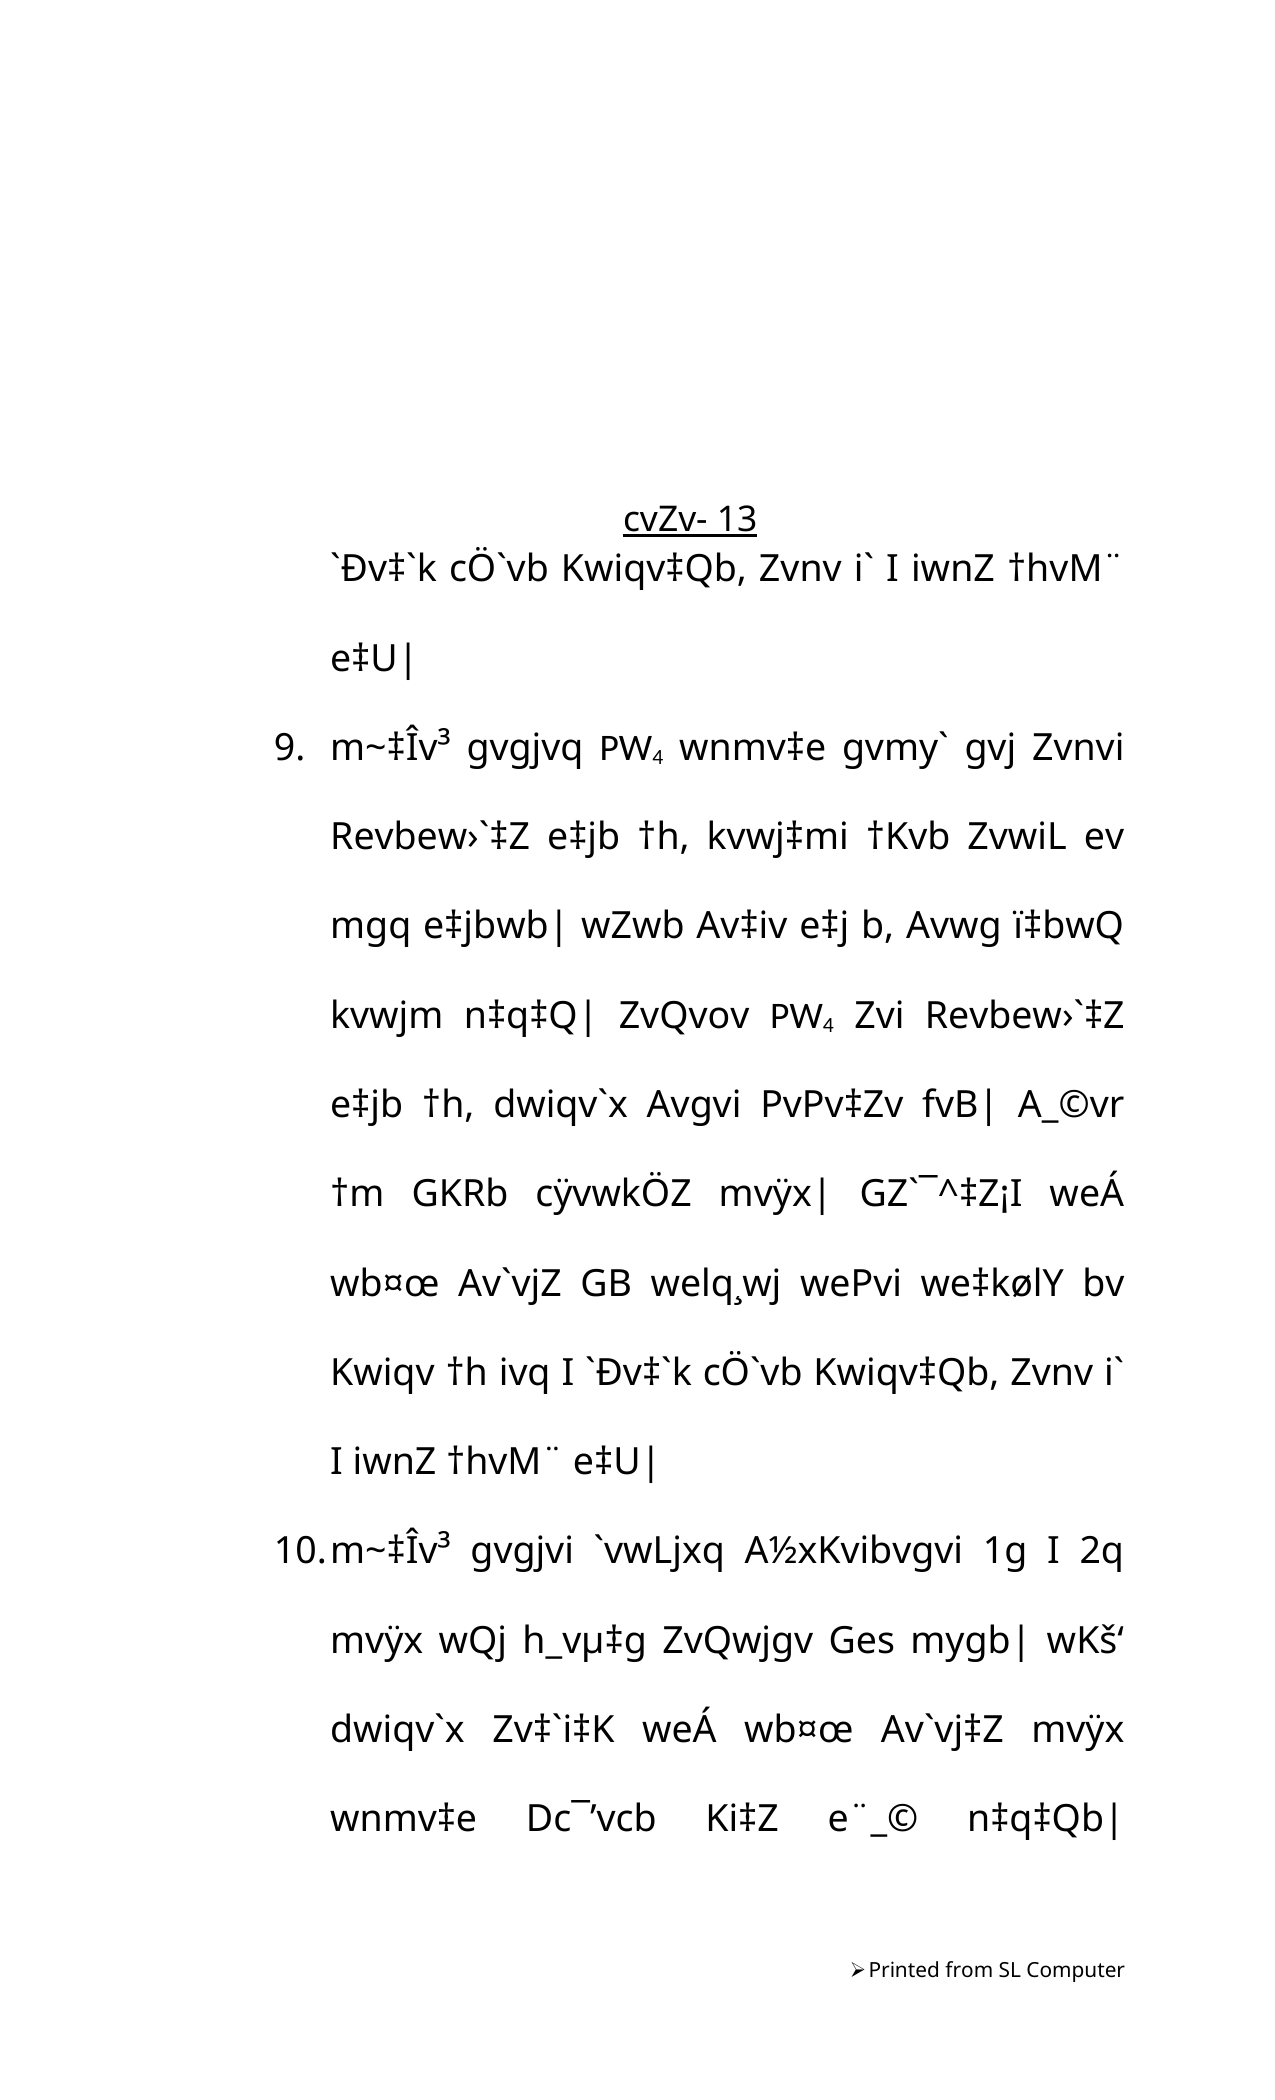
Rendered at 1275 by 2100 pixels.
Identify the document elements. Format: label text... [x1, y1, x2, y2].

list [274, 542, 1125, 682]
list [274, 1524, 1125, 1842]
list m~‡Îv³ gvgjvq PW4 wnmv‡e gvmy` gvj Zvnvi Revbew›`‡Z e‡jb †h, kvwj‡mi †Kvb ZvwiL ev mgq e‡jbwb| wZwb Av‡iv e‡j b, Avwg ï‡bwQ kvwjm n‡q‡Q| ZvQvov PW4 Zvi Revbew›`‡Z e‡jb †h, dwiqv`x Avgvi PvPv‡Zv fvB| A_©vr †m GKRb cÿvwkÖZ mvÿx| GZ`¯^‡Z¡I weÁ wb¤œ Av`vjZ GB welq¸wj wePvi we‡kølY bv Kwiqv †h ivq I `Ðv‡`k cÖ`vb Kwiqv‡Qb, Zvnv i` I iwnZ †hvM¨ e‡U| [274, 720, 1125, 1485]
